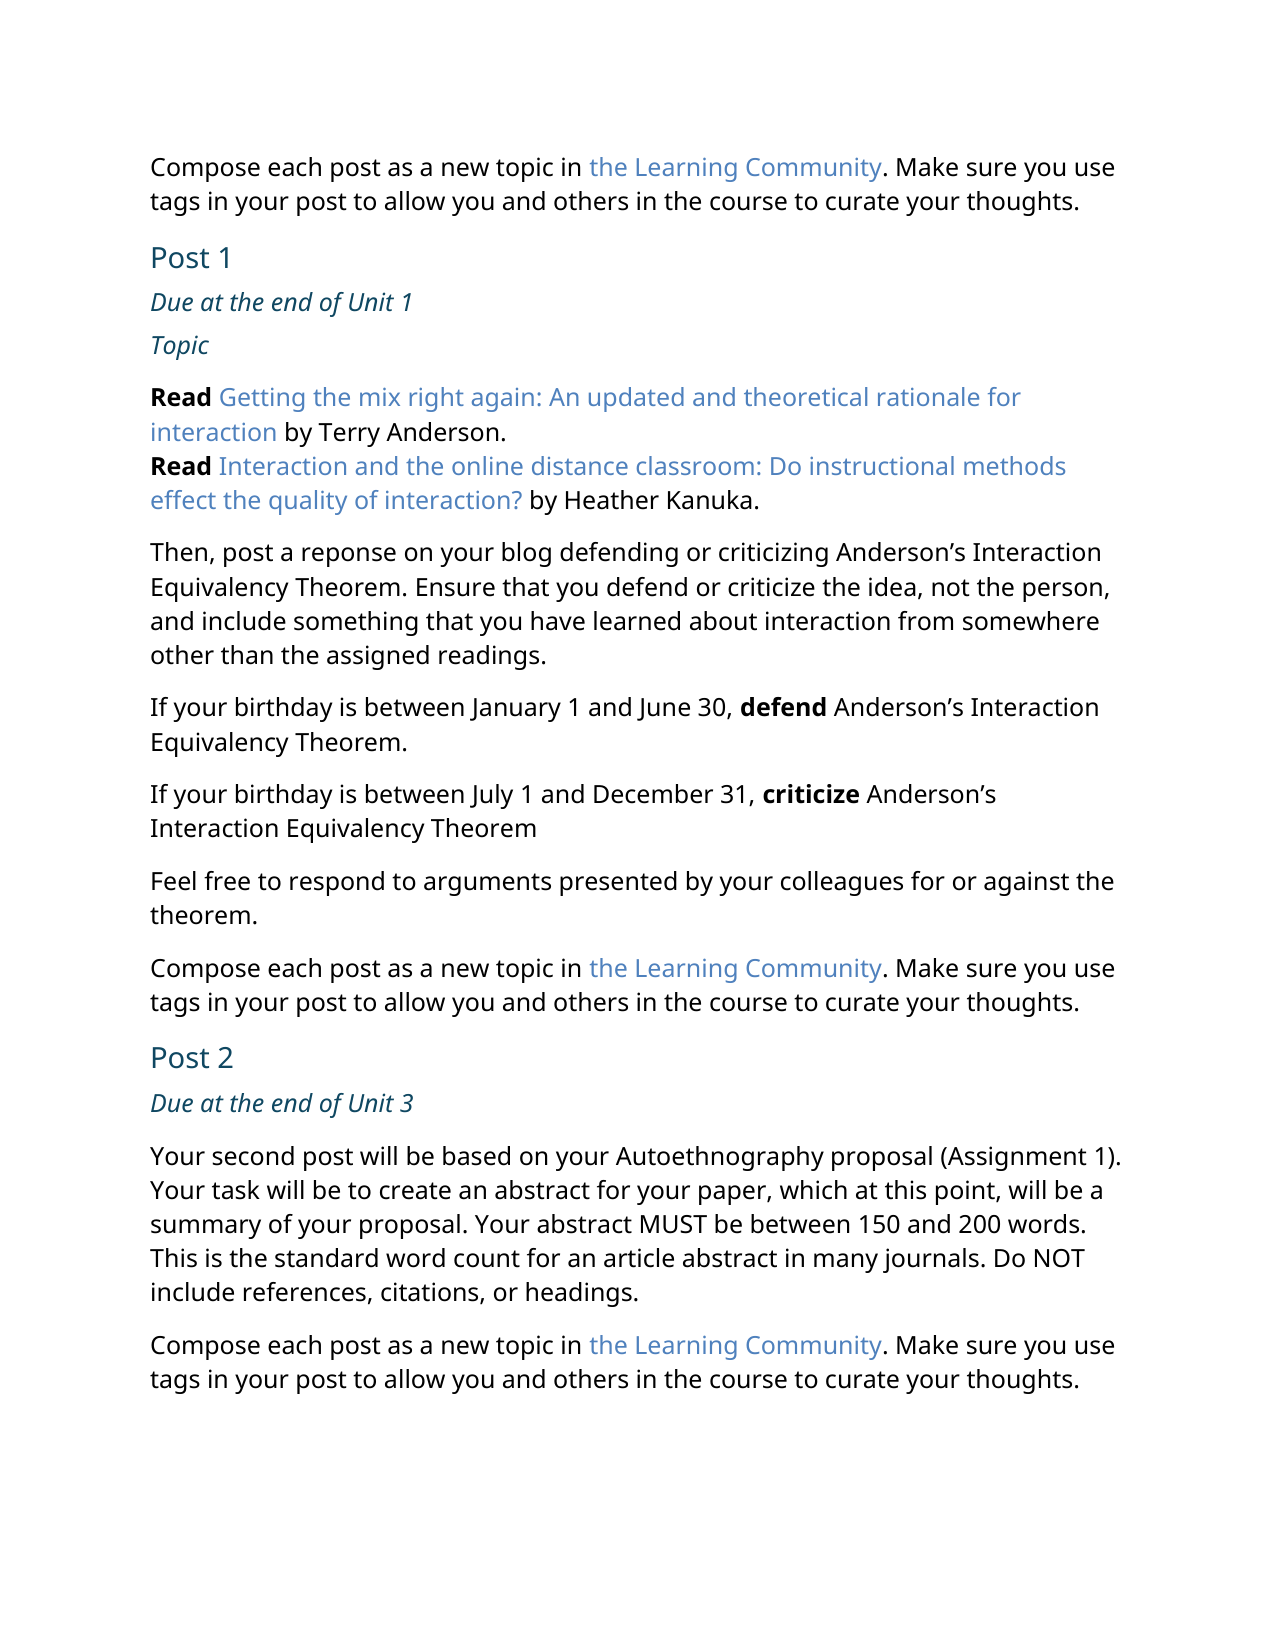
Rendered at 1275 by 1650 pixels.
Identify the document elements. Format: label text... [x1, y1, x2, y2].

subtitle Topic [150, 327, 1125, 361]
subtitle Post 2 [150, 1038, 1125, 1077]
text If your birthday is between January 1 and June 30, defend Anderson’s Interaction Equivalency Theorem. [150, 690, 1125, 758]
text Feel free to respond to arguments presented by your colleagues for or against the theorem. [150, 864, 1125, 932]
subtitle Due at the end of Unit 1 [150, 285, 1125, 319]
subtitle Due at the end of Unit 3 [150, 1086, 1125, 1120]
text Then, post a reponse on your blog defending or criticizing Anderson’s Interaction Equivalency Theorem. Ensure that you defend or criticize the idea, not the person, and include something that you have learned about interaction from somewhere other than the assigned readings. [150, 535, 1125, 671]
subtitle Post 1 [150, 237, 1125, 277]
text If your birthday is between July 1 and December 31, criticize Anderson’s Interaction Equivalency Theorem [150, 777, 1125, 845]
